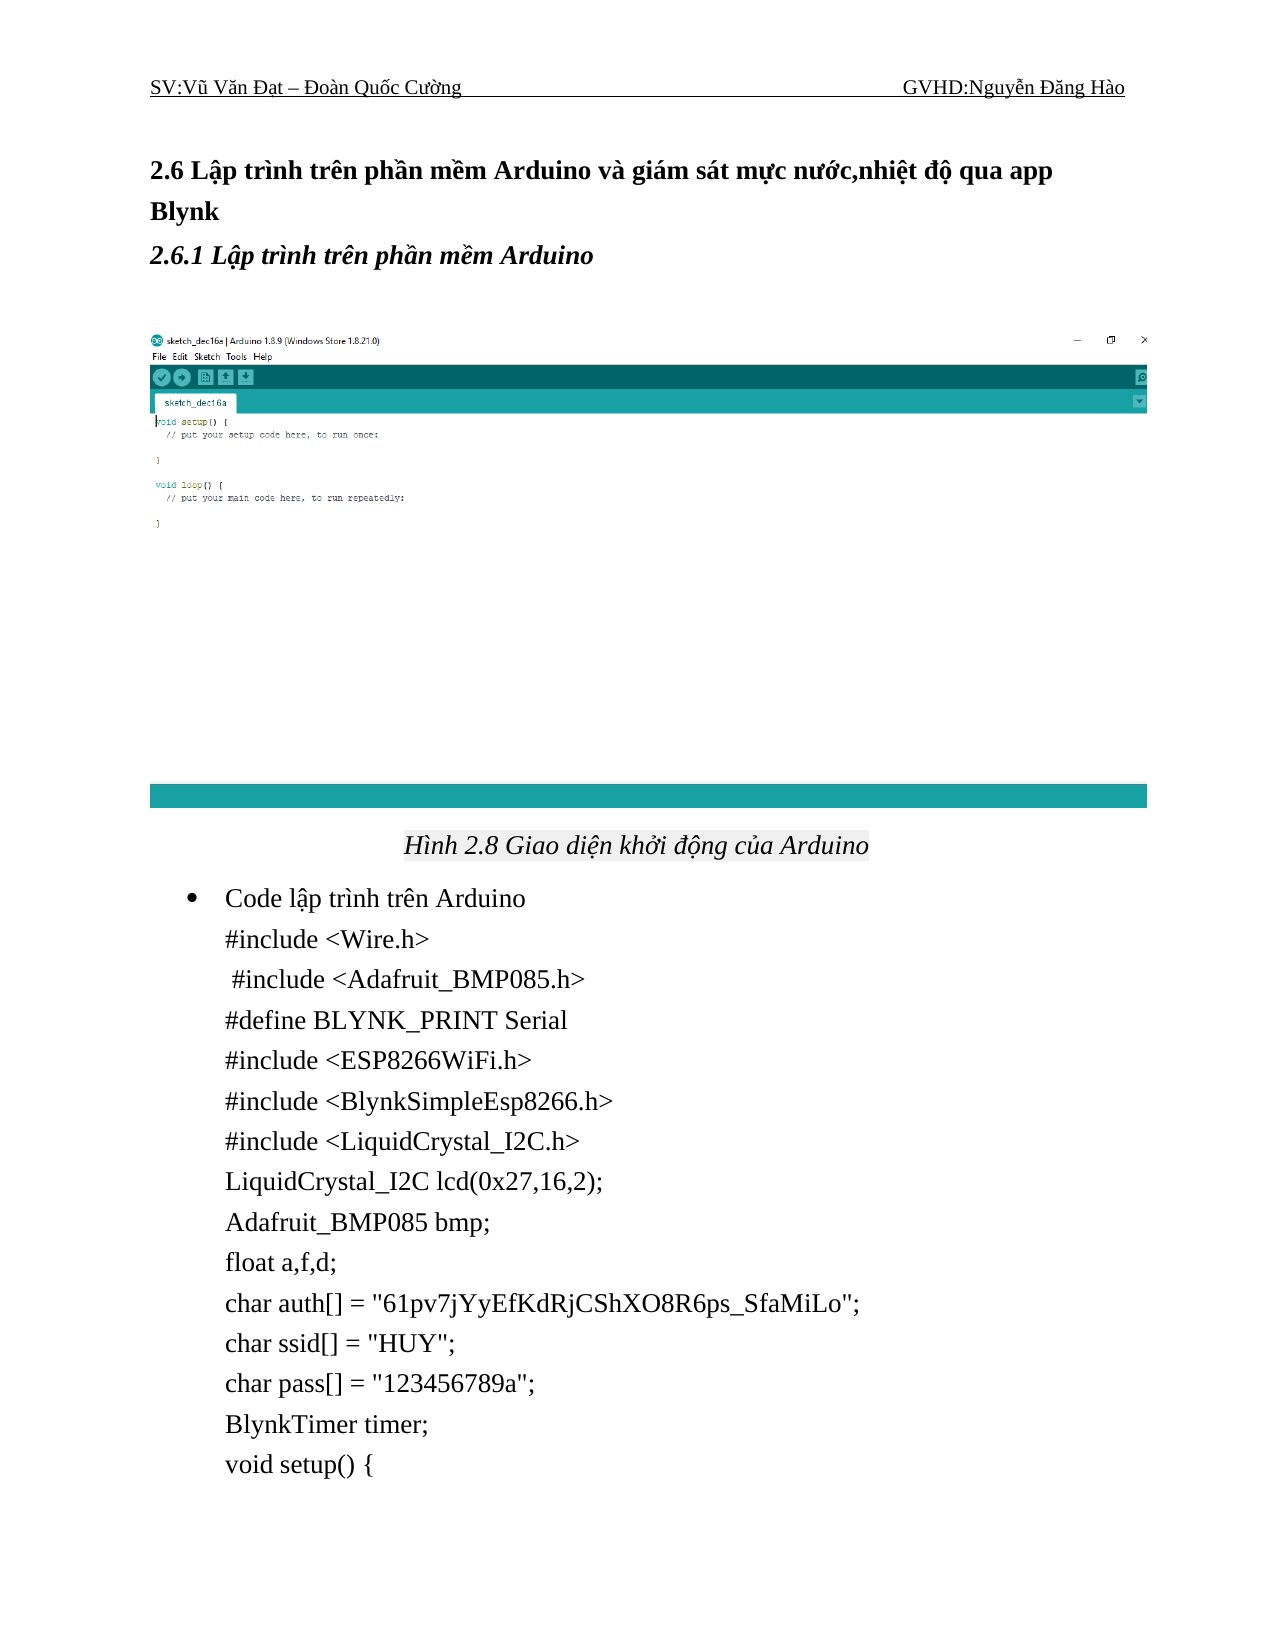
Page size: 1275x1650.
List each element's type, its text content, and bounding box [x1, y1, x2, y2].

list void setup() { [225, 1448, 1125, 1479]
subtitle 2.6 Lập trình trên phần mềm Arduino và giám sát mực nước,nhiệt độ qua app Blynk [150, 154, 1125, 226]
list Adafruit_BMP085 bmp; [225, 1206, 1125, 1237]
list LiquidCrystal_I2C lcd(0x27,16,2); [225, 1166, 1125, 1197]
list #include <LiquidCrystal_I2C.h> [225, 1125, 1125, 1156]
list #include <ESP8266WiFi.h> [225, 1044, 1125, 1075]
list #include <Adafruit_BMP085.h> [225, 963, 1125, 994]
picture [150, 332, 1147, 808]
text Hình 2.8 Giao diện khởi động của Arduino [150, 829, 1125, 861]
subtitle 2.6.1 Lập trình trên phần mềm Arduino [150, 239, 1125, 270]
list #include <BlynkSimpleEsp8266.h> [225, 1085, 1125, 1116]
list char auth[] = "61pv7jYyEfKdRjCShXO8R6ps_SfaMiLo"; [225, 1287, 1125, 1318]
list BlynkTimer timer; [225, 1408, 1125, 1439]
list #define BLYNK_PRINT Serial [225, 1004, 1125, 1035]
list #include <Wire.h> [225, 923, 1125, 954]
list char pass[] = "123456789a"; [225, 1368, 1125, 1399]
list Code lập trình trên Arduino [187, 882, 1125, 914]
list float a,f,d; [225, 1246, 1125, 1277]
list char ssid[] = "HUY"; [225, 1327, 1125, 1358]
